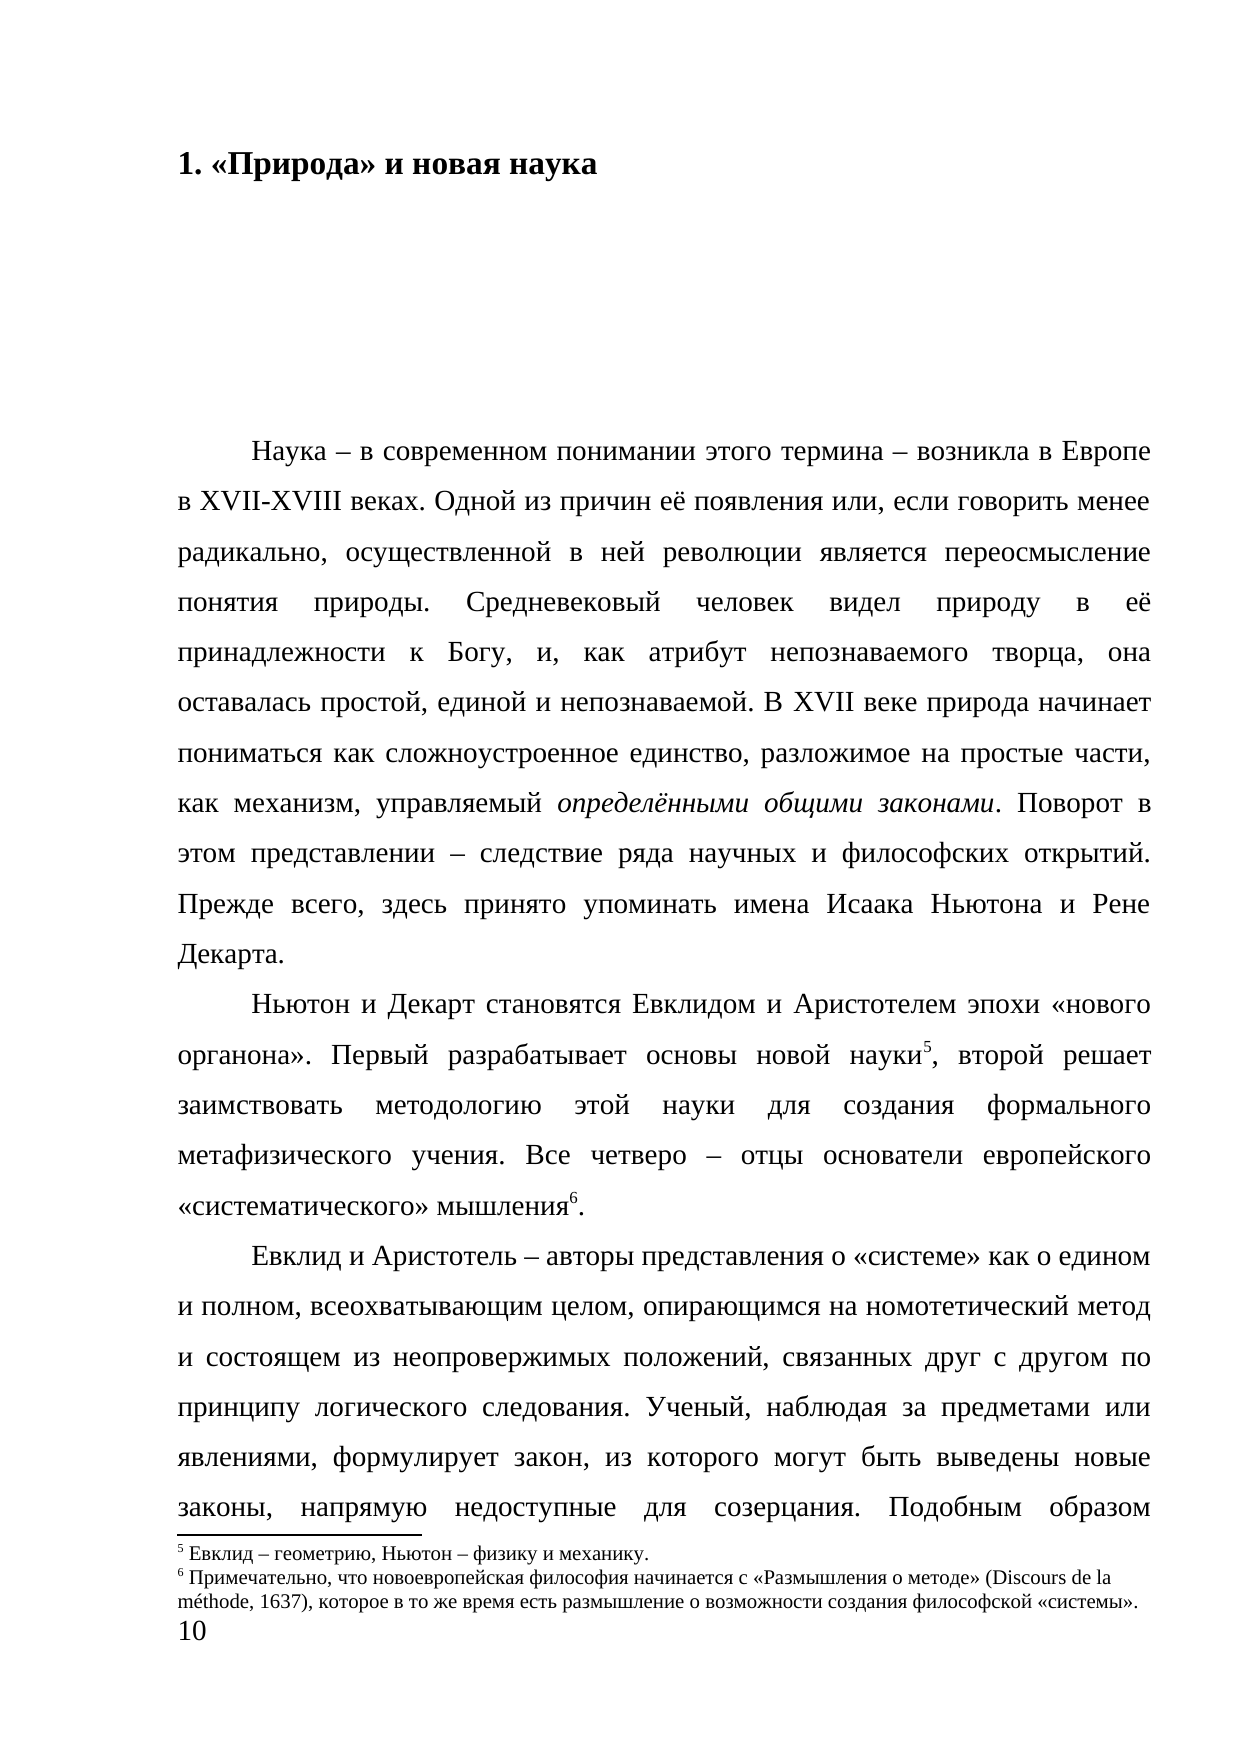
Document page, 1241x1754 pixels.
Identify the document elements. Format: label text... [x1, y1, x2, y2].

text Ньютон и Декарт становятся Евклидом и Аристотелем эпохи «нового органона». Первый разрабатывает основы новой науки, второй решает заимствовать методологию этой науки для создания формального метафизического учения. Все четверо – отцы основатели европейского «систематического» мышления. [177, 986, 1152, 1221]
text Наука – в современном понимании этого термина – возникла в Европе в XVII-XVIII веках. Одной из причин её появления или, если говорить менее радикально, осуществленной в ней революции является переосмысление понятия природы. Средневековый человек видел природу в её принадлежности к Богу, и, как атрибут непознаваемого творца, она оставалась простой, единой и непознаваемой. В XVII веке природа начинает пониматься как сложноустроенное единство, разложимое на простые части, как механизм, управляемый определёнными общими законами. Поворот в этом представлении – следствие ряда научных и философских открытий. Прежде всего, здесь принято упоминать имена Исаака Ньютона и Рене Декарта. [177, 433, 1152, 970]
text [177, 1238, 1152, 1523]
subtitle 1. «Природа» и новая наука [177, 143, 1152, 181]
